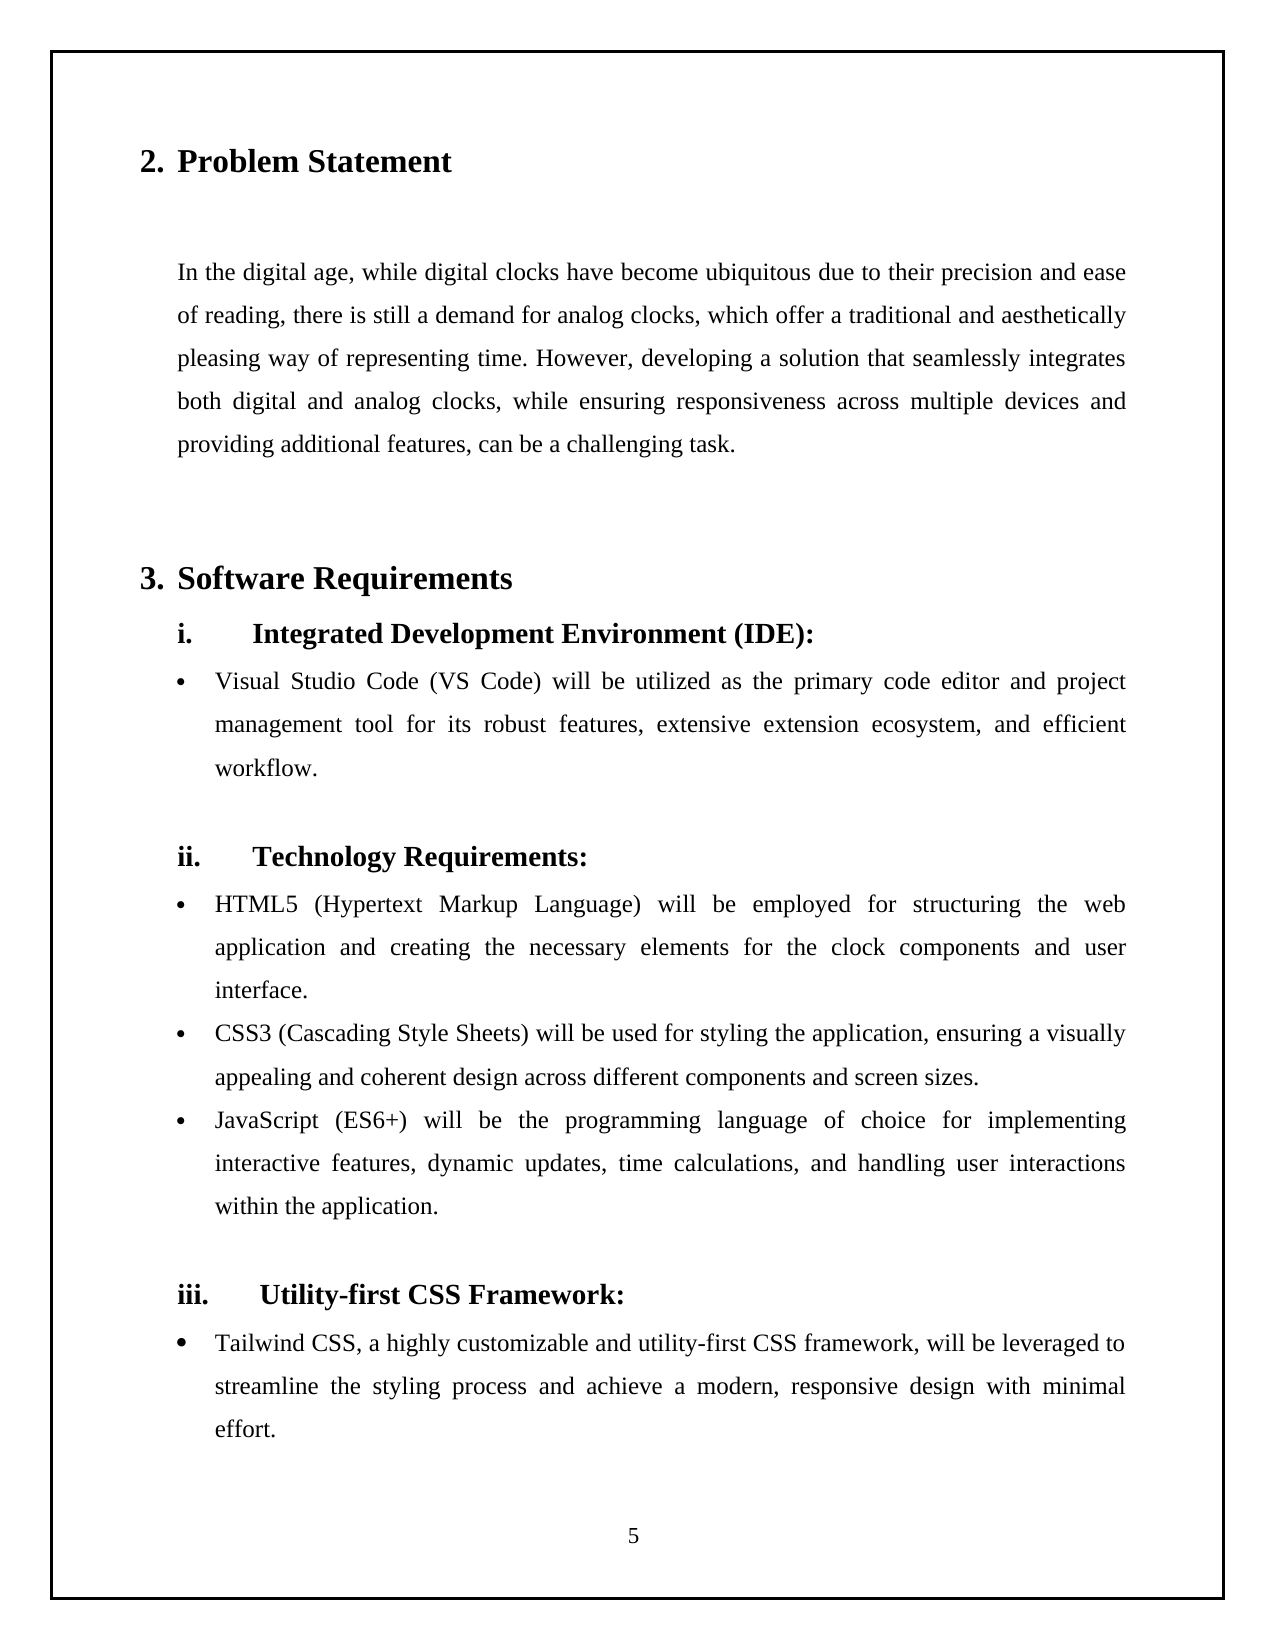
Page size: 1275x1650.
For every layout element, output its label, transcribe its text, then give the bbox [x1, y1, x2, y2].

list Technology Requirements: [177, 839, 1127, 872]
list Utility-first CSS Framework: [177, 1277, 1127, 1311]
list Visual Studio Code (VS Code) will be utilized as the primary code editor and project management tool for its robust features, extensive extension ecosystem, and efficient workflow. [177, 666, 1127, 781]
list JavaScript (ES6+) will be the programming language of choice for implementing interactive features, dynamic updates, time calculations, and handling user interactions within the application. [177, 1105, 1127, 1220]
list Integrated Development Environment (IDE): [177, 616, 1127, 649]
list CSS3 (Cascading Style Sheets) will be used for styling the application, ensuring a visually appealing and coherent design across different components and screen sizes. [177, 1018, 1127, 1090]
text In the digital age, while digital clocks have become ubiquitous due to their precision and ease of reading, there is still a demand for analog clocks, which offer a traditional and aesthetically pleasing way of representing time. However, developing a solution that seamlessly integrates both digital and analog clocks, while ensuring responsiveness across multiple devices and providing additional features, can be a challenging task. [177, 257, 1127, 458]
list Tailwind CSS, a highly customizable and utility-first CSS framework, will be leveraged to streamline the styling process and achieve a modern, responsive design with minimal effort. [177, 1328, 1127, 1443]
list Software Requirements [139, 558, 1127, 597]
list Problem Statement [139, 142, 1127, 180]
list HTML5 (Hypertext Markup Language) will be employed for structuring the web application and creating the necessary elements for the clock components and user interface. [177, 889, 1127, 1004]
